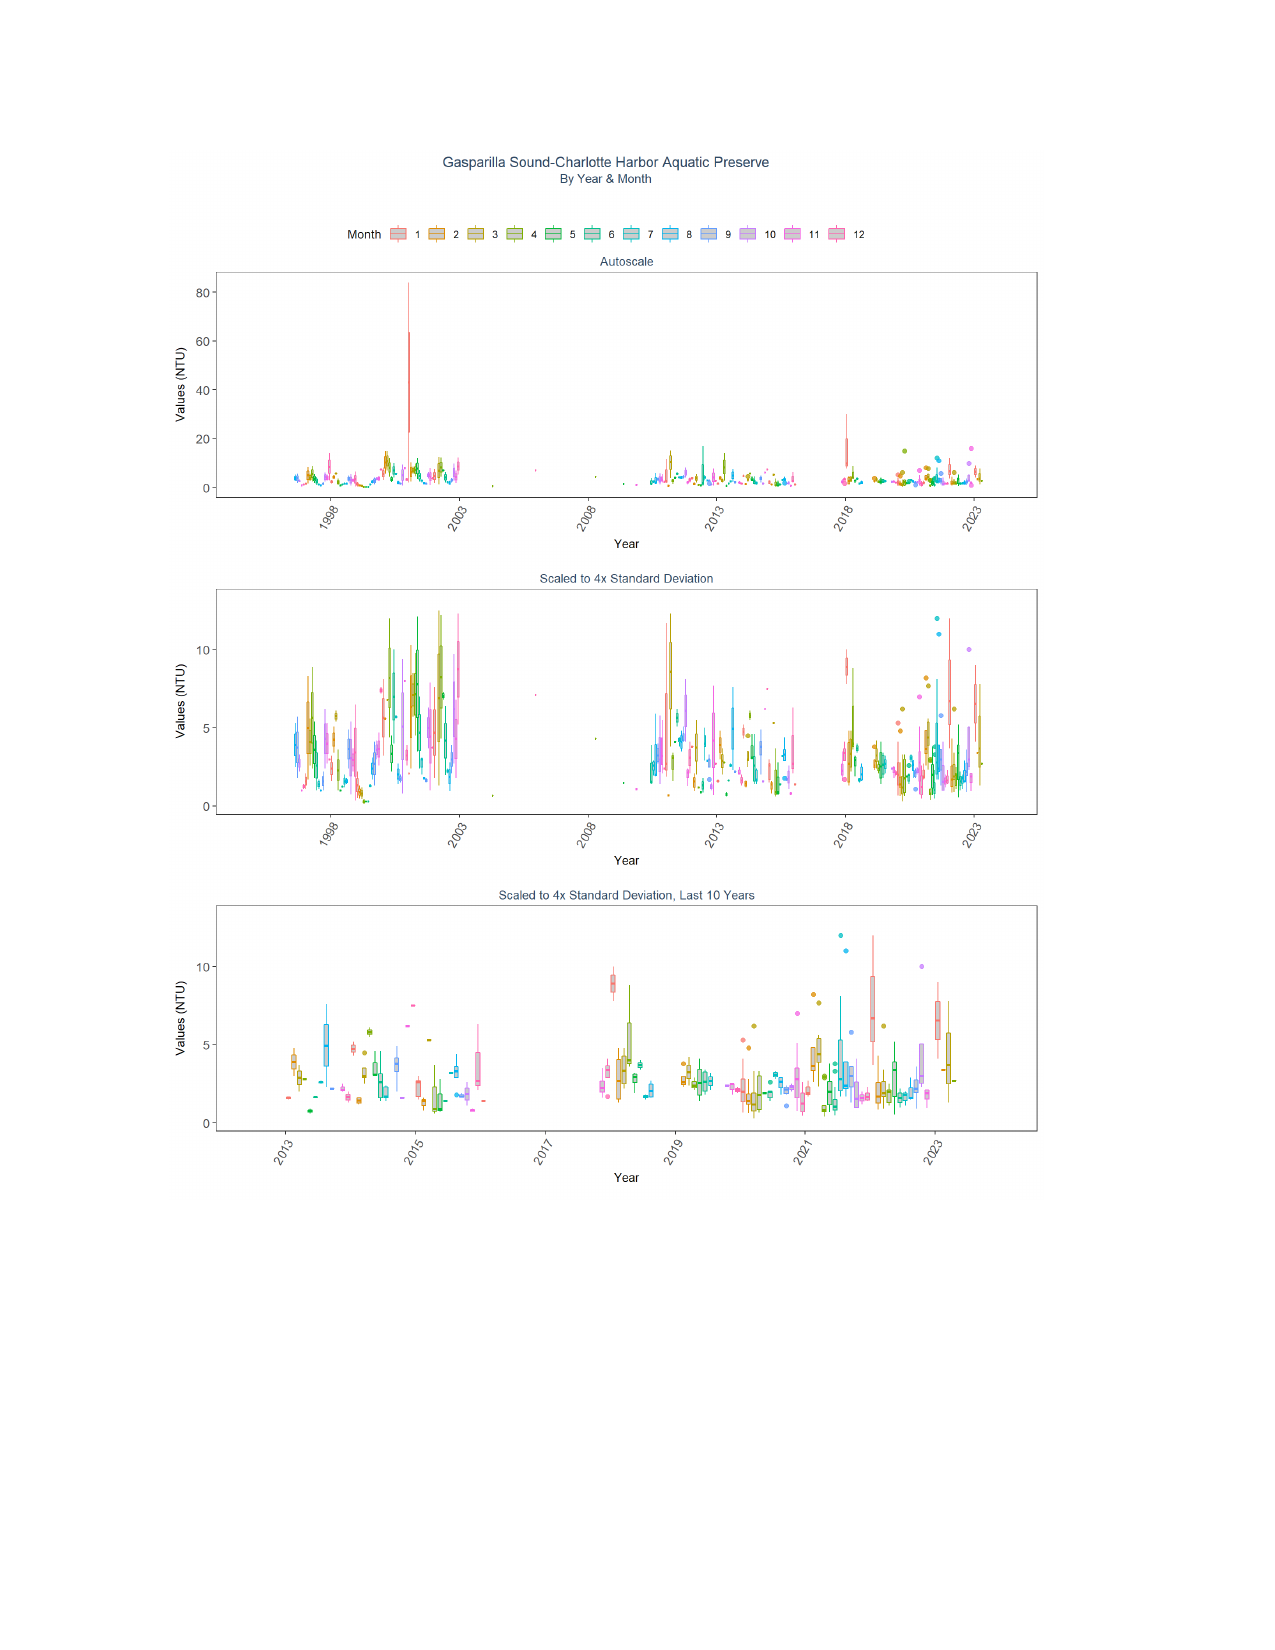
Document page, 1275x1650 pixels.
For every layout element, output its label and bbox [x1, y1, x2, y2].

picture [168, 150, 1044, 1200]
